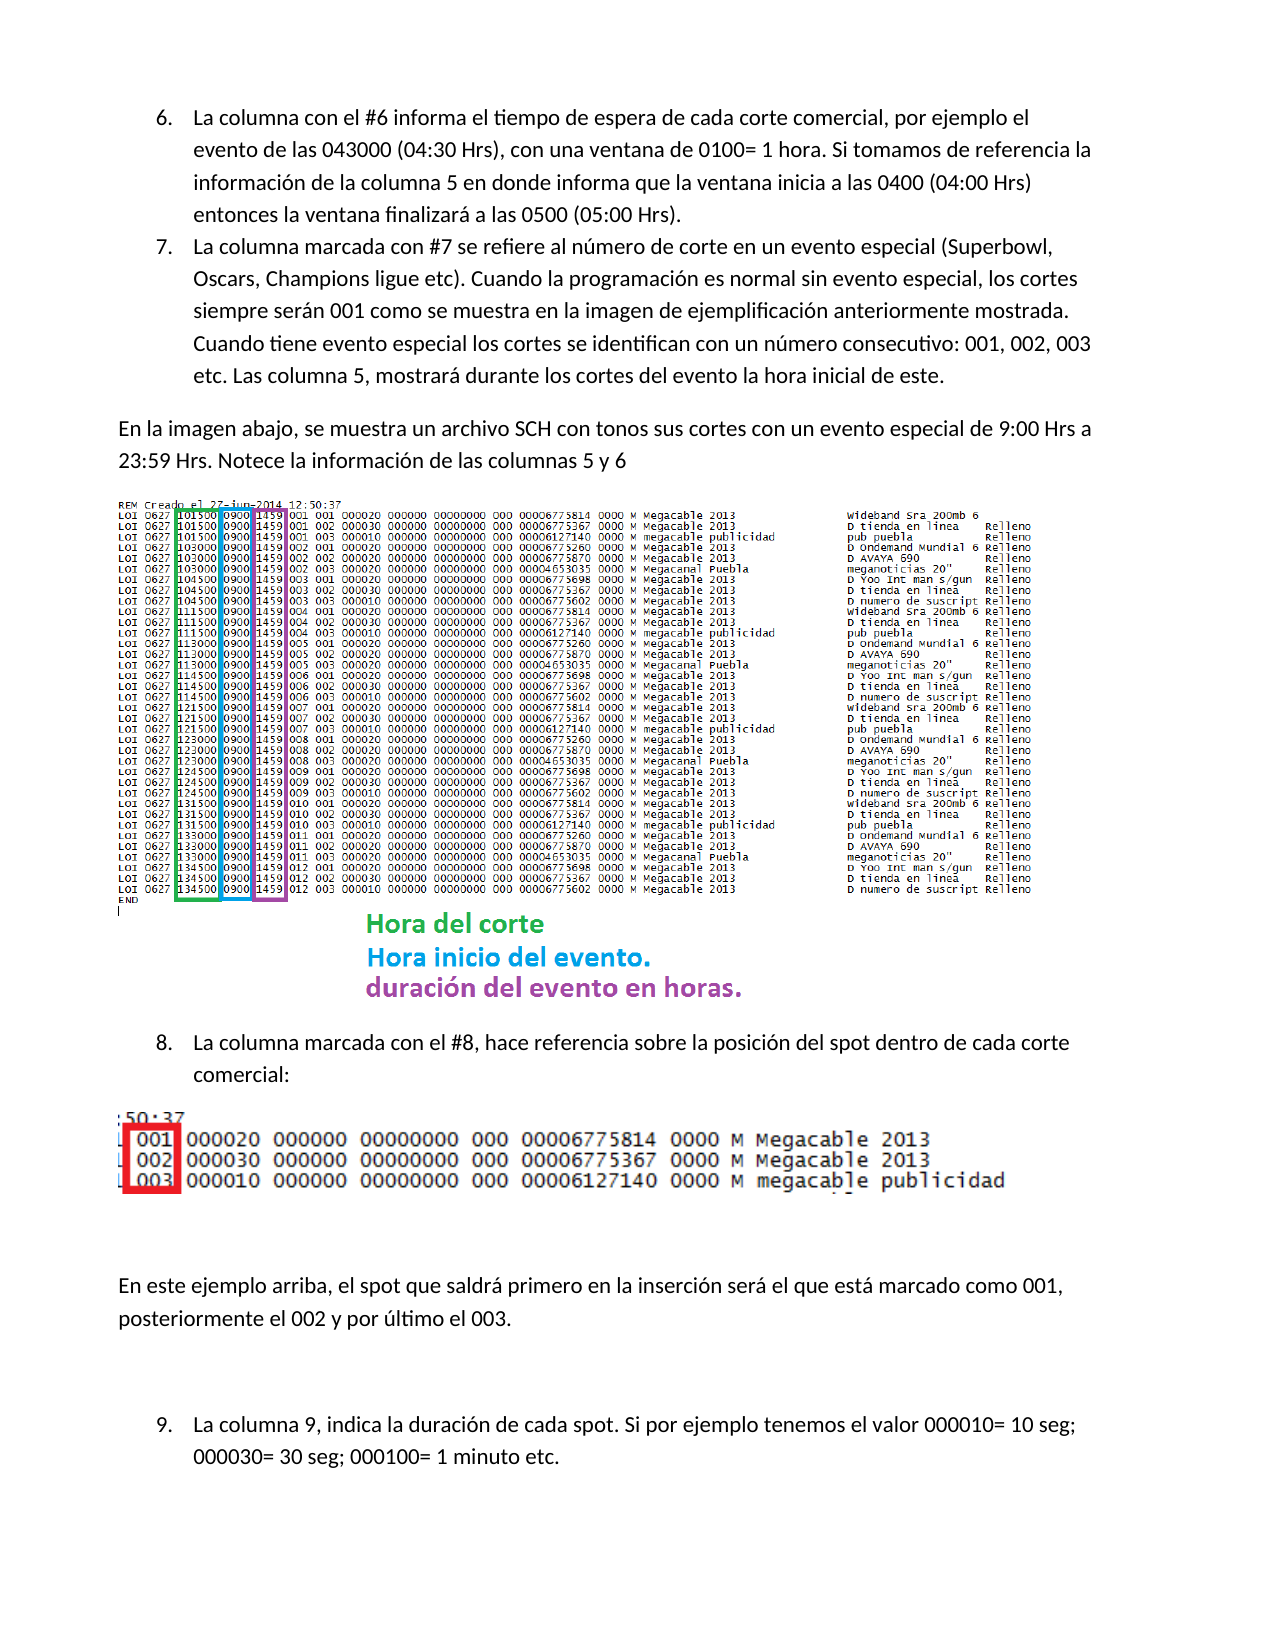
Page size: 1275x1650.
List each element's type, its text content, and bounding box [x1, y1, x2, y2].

picture [118, 499, 1039, 1003]
list La columna con el #6 informa el tiempo de espera de cada corte comercial, por ejemplo el evento de las 043000 (04:30 Hrs), con una ventana de 0100= 1 hora. Si tomamos de referencia la información de la columna 5 en donde informa que la ventana inicia a las 0400 (04:00 Hrs) entonces la ventana finalizará a las 0500 (05:00 Hrs). [156, 103, 1098, 228]
list La columna 9, indica la duración de cada spot. Si por ejemplo tenemos el valor 000010= 10 seg; 000030= 30 seg; 000100= 1 minuto etc. [156, 1410, 1098, 1470]
list La columna marcada con el #8, hace referencia sobre la posición del spot dentro de cada corte comercial: [156, 1028, 1098, 1088]
text En este ejemplo arriba, el spot que saldrá primero en la inserción será el que está marcado como 001, posteriormente el 002 y por último el 003. [118, 1272, 1098, 1332]
list La columna marcada con #7 se refiere al número de corte en un evento especial (Superbowl, Oscars, Champions ligue etc). Cuando la programación es normal sin evento especial, los cortes siempre serán 001 como se muestra en la imagen de ejemplificación anteriormente mostrada. Cuando tiene evento especial los cortes se identifican con un número consecutivo: 001, 002, 003 etc. Las columna 5, mostrará durante los cortes del evento la hora inicial de este. [156, 232, 1098, 389]
text En la imagen abajo, se muestra un archivo SCH con tonos sus cortes con un evento especial de 9:00 Hrs a 23:59 Hrs. Notece la información de las columnas 5 y 6 [118, 414, 1098, 474]
picture [118, 1112, 1038, 1194]
